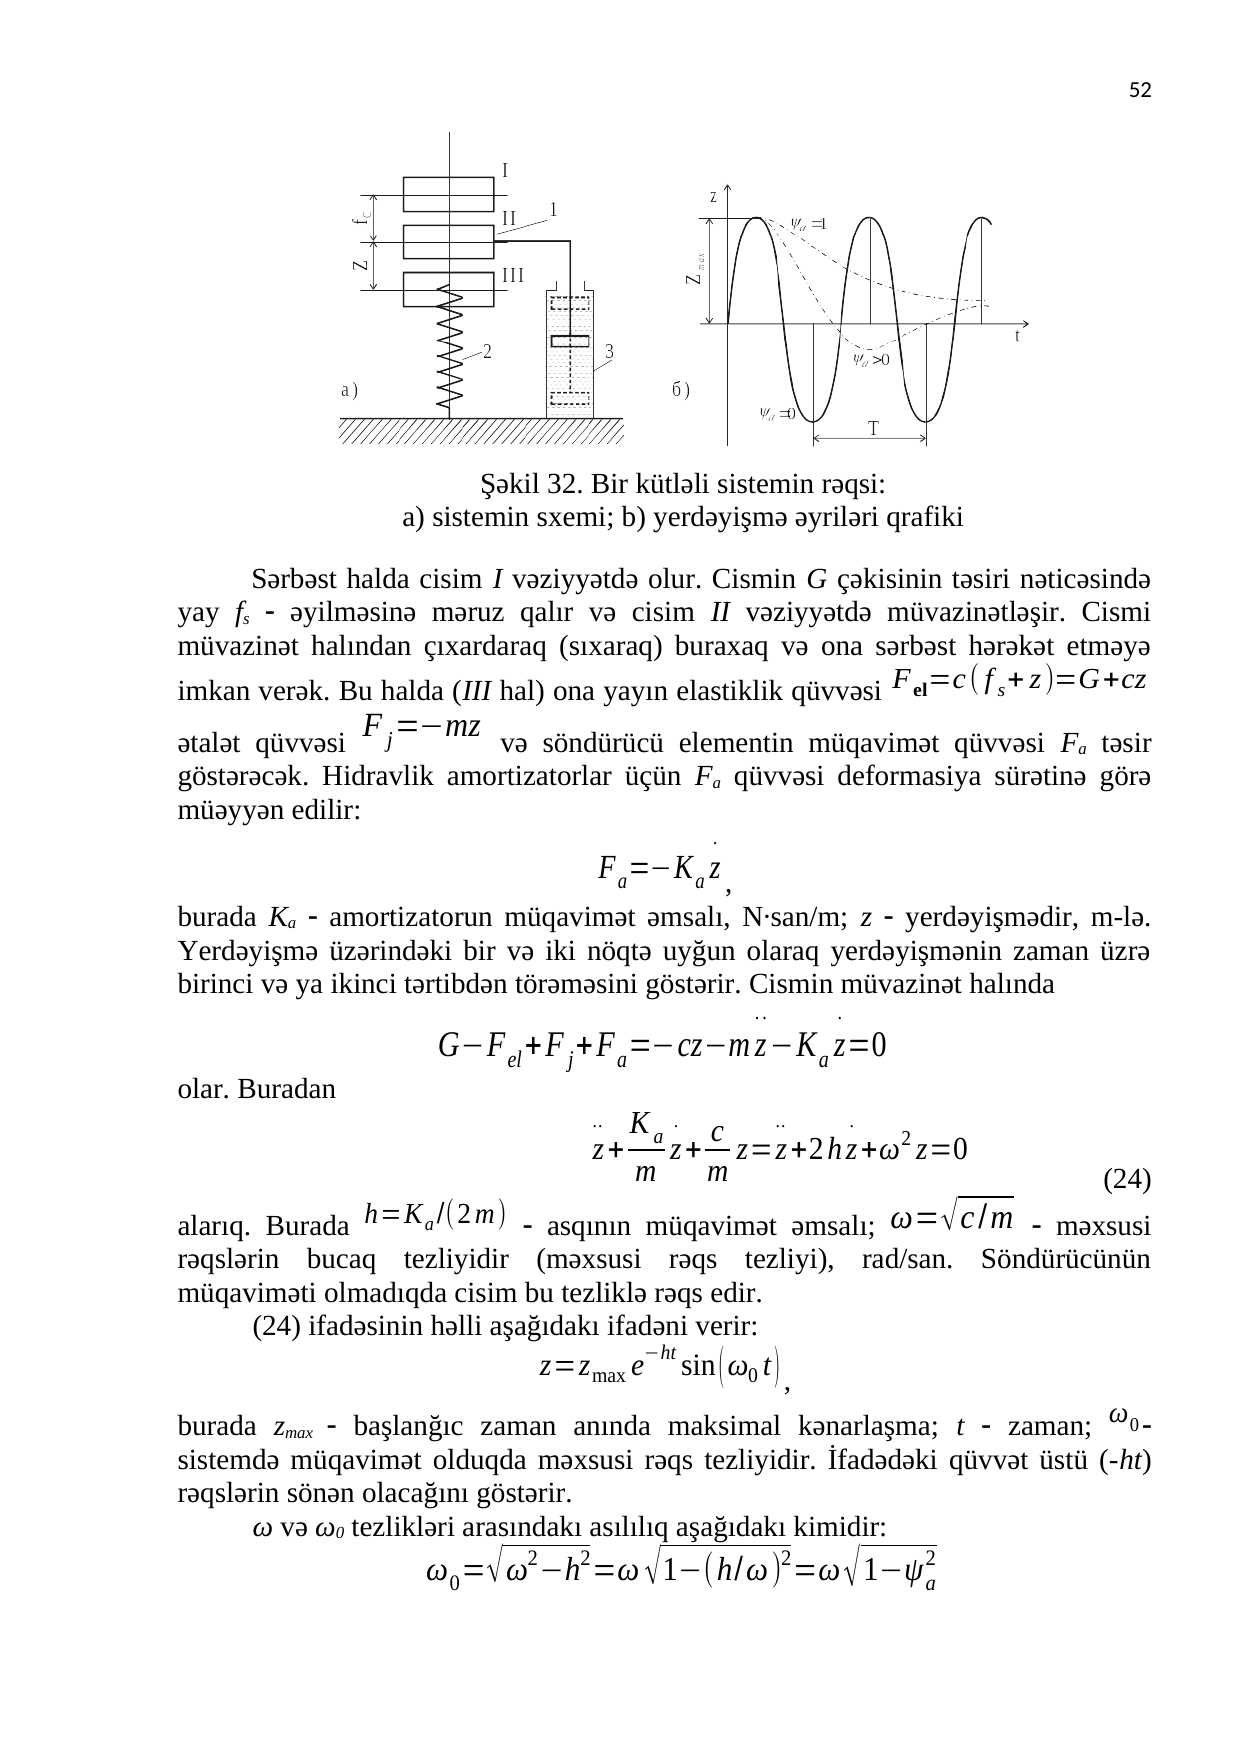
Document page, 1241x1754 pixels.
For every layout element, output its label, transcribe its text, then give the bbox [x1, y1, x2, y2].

text olar. Buradan [177, 1072, 1152, 1105]
text (24) ifadəsinin həlli aşağıdakı ifadəni verir: [177, 1308, 1152, 1342]
text (24) [177, 1105, 1152, 1194]
text Sərbəst halda cisim I vəziyyətdə olur. Cismin G çəkisinin təsiri nəticəsində yay fs əyilməsinə məruz qalır və cisim II vəziyyətdə müvazinətləşir. Cismi müvazinət halından çıxardaraq (sıxaraq) buraxaq və ona sərbəst hərəkət etməyə imkan verək. Bu halda (III hal) ona yayın elastiklik qüvvəsi ətalət qüvvəsi və söndürücü elementin müqavimət qüvvəsi Fa təsir göstərəcək. Hidravlik amortizatorlar üçün Fa qüvvəsi deformasiya sürətinə görə müəyyən edilir: [177, 561, 1152, 826]
text , [177, 826, 1152, 899]
text alarıq. Burada asqının müqavimət əmsalı; məxsusi rəqslərin bucaq tezliyidir (məxsusi rəqs tezliyi), rad/san. Söndürücünün müqaviməti olmadıqda cisim bu tezliklə rəqs edir. [177, 1194, 1152, 1308]
text a) sistemin sxemi; b) yerdəyişmə əyriləri qrafiki [177, 499, 1152, 533]
text burada zmax başlanğıc zaman anında maksimal kənarlaşma; t zaman; sistemdə müqavimət olduqda məxsusi rəqs tezliyidir. İfadədəki qüvvət üstü (-ht) rəqslərin sönən olacağını göstərir. [177, 1397, 1152, 1509]
text burada Ka amortizatorun müqavimət əmsalı, N∙san/m; z yerdəyişmədir, m-lə. Yerdəyişmə üzərindəki bir və iki nöqtə uyğun olaraq yerdəyişmənin zaman üzrə birinci və ya ikinci tərtibdən törəməsini göstərir. Cismin müvazinət halında [177, 899, 1152, 1000]
text , [177, 1342, 1152, 1397]
text ω və ω0 tezlikləri arasındakı asılılıq aşağıdakı kimidir: [177, 1509, 1152, 1543]
text Şəkil 32. Bir kütləli sistemin rəqsi: [177, 466, 1152, 499]
